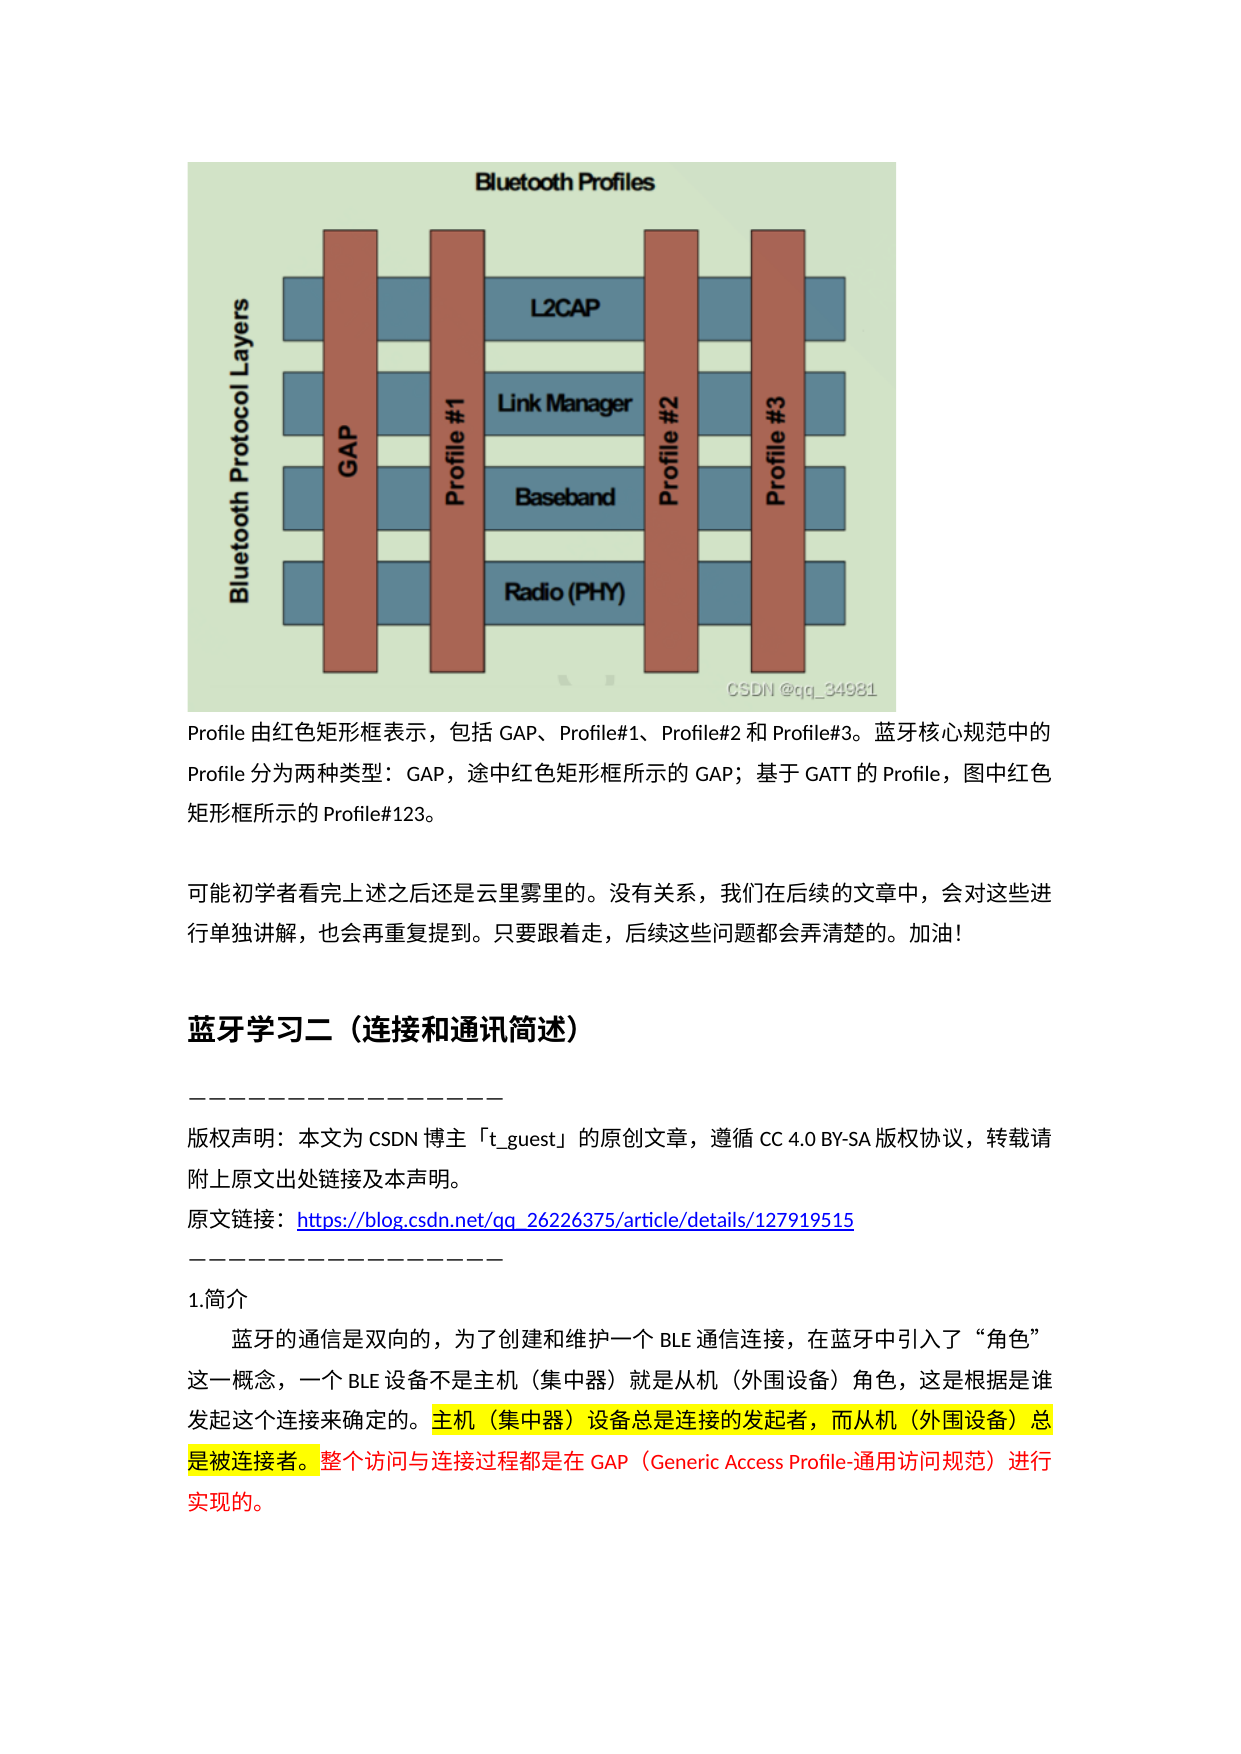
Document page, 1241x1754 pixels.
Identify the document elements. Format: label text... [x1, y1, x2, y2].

text ———————————————— [187, 1082, 1053, 1114]
text 原文链接：https://blog.csdn.net/qq_26226375/article/details/127919515 [187, 1202, 1053, 1234]
text 蓝牙的通信是双向的，为了创建和维护一个BLE通信连接，在蓝牙中引入了“角色”这一概念，一个BLE设备不是主机（集中器）就是从机（外围设备）角色，这是根据是谁发起这个连接来确定的。主机（集中器）设备总是连接的发起者，而从机（外围设备）总是被连接者。整个访问与连接过程都是在GAP（Generic Access Profile-通用访问规范）进行实现的。 [187, 1322, 1053, 1517]
subtitle 蓝牙学习二（连接和通讯简述） [187, 996, 1053, 1061]
text 1.简介 [187, 1281, 1053, 1314]
text 版权声明：本文为CSDN博主「t_guest」的原创文章，遵循CC 4.0 BY-SA版权协议，转载请附上原文出处链接及本声明。 [187, 1121, 1053, 1194]
text Profile由红色矩形框表示，包括GAP、Profile#1、Profile#2和Profile#3。蓝牙核心规范中的Profile分为两种类型：GAP，途中红色矩形框所示的GAP；基于GATT的Profile，图中红色矩形框所示的Profile#123。 [187, 714, 1053, 828]
text 可能初学者看完上述之后还是云里雾里的。没有关系，我们在后续的文章中，会对这些进行单独讲解，也会再重复提到。只要跟着走，后续这些问题都会弄清楚的。加油！ [187, 875, 1053, 948]
picture [187, 162, 897, 712]
text ———————————————— [187, 1242, 1053, 1275]
